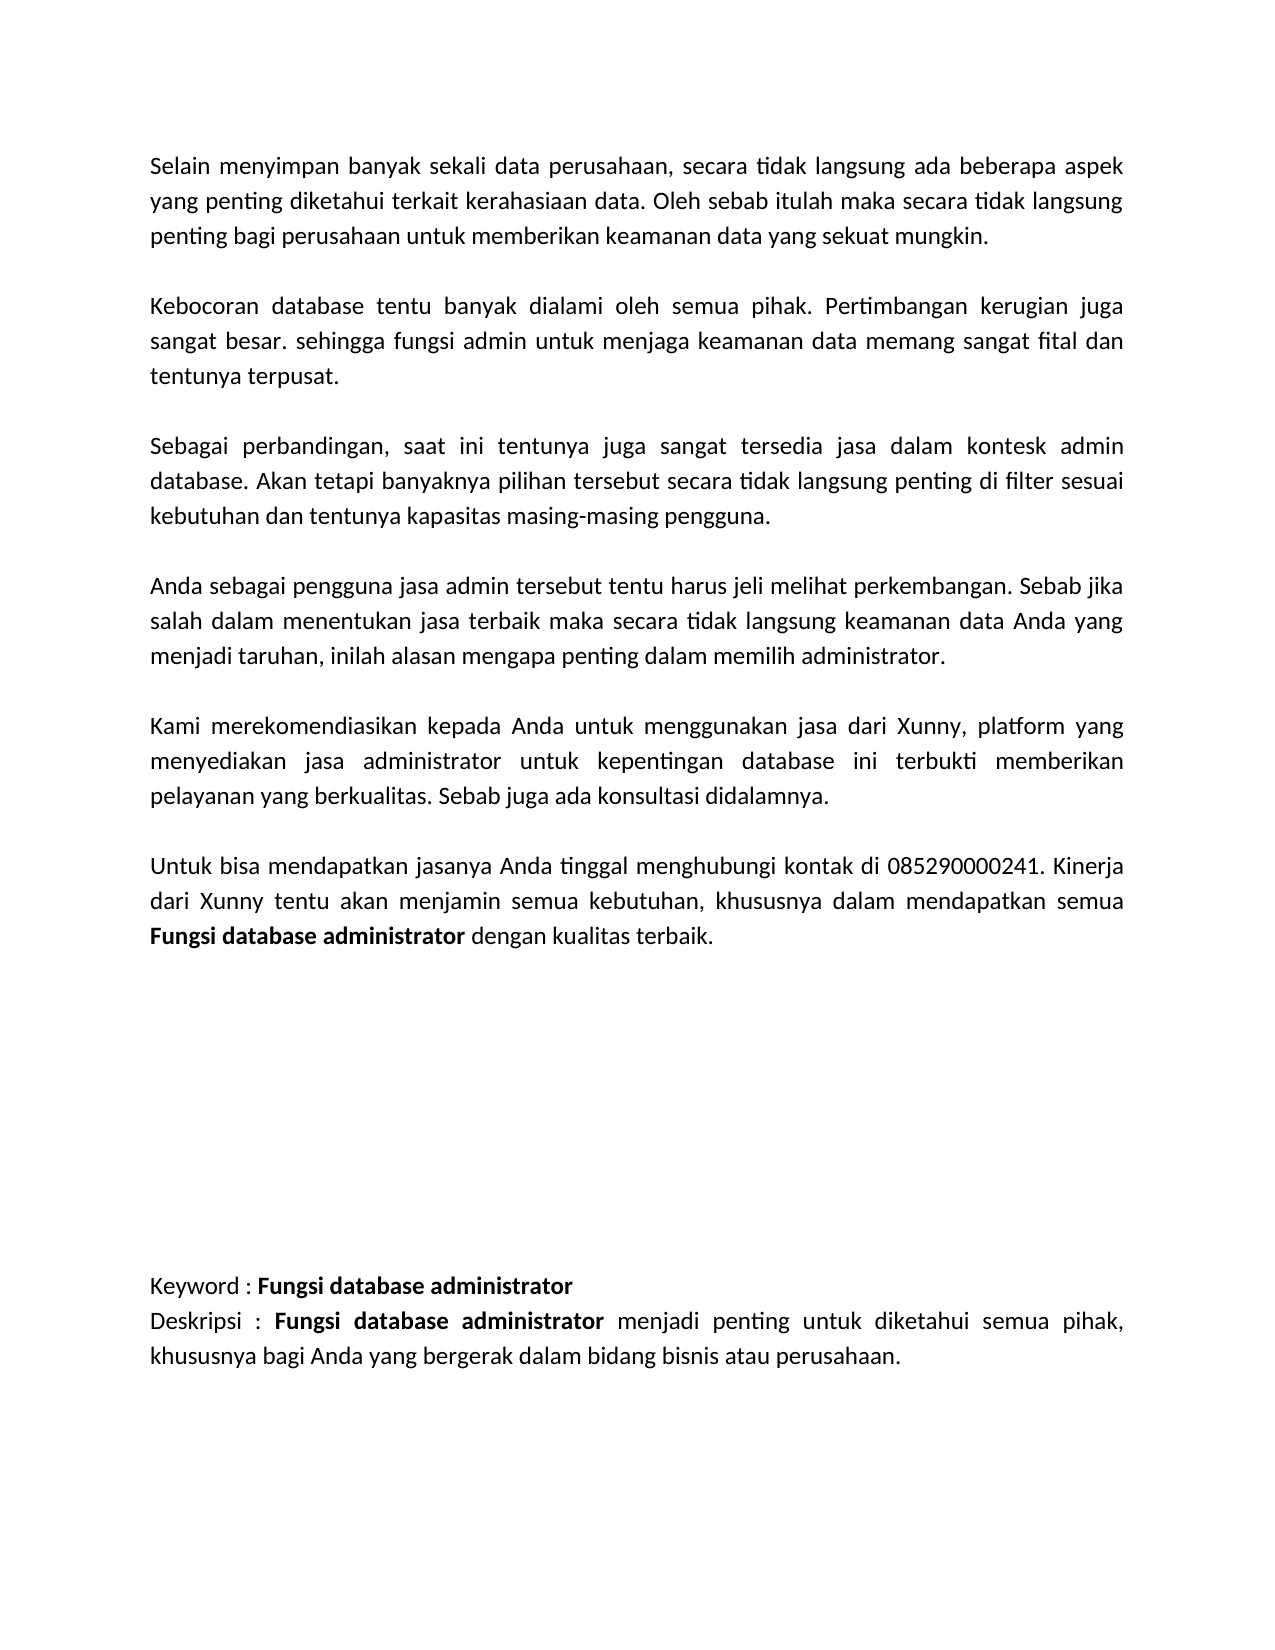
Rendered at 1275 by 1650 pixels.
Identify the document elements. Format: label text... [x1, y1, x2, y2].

list Kebocoran database tentu banyak dialami oleh semua pihak. Pertimbangan kerugian juga sangat besar. sehingga fungsi admin untuk menjaga keamanan data memang sangat fital dan tentunya terpusat. [150, 290, 1125, 391]
list Selain menyimpan banyak sekali data perusahaan, secara tidak langsung ada beberapa aspek yang penting diketahui terkait kerahasiaan data. Oleh sebab itulah maka secara tidak langsung penting bagi perusahaan untuk memberikan keamanan data yang sekuat mungkin. [150, 150, 1125, 251]
list Keyword : Fungsi database administrator [150, 1270, 1125, 1301]
list Anda sebagai pengguna jasa admin tersebut tentu harus jeli melihat perkembangan. Sebab jika salah dalam menentukan jasa terbaik maka secara tidak langsung keamanan data Anda yang menjadi taruhan, inilah alasan mengapa penting dalam memilih administrator. [150, 570, 1125, 671]
list Sebagai perbandingan, saat ini tentunya juga sangat tersedia jasa dalam kontesk admin database. Akan tetapi banyaknya pilihan tersebut secara tidak langsung penting di filter sesuai kebutuhan dan tentunya kapasitas masing-masing pengguna. [150, 430, 1125, 531]
list Deskripsi : Fungsi database administrator menjadi penting untuk diketahui semua pihak, khususnya bagi Anda yang bergerak dalam bidang bisnis atau perusahaan. [150, 1305, 1125, 1371]
list Untuk bisa mendapatkan jasanya Anda tinggal menghubungi kontak di 085290000241. Kinerja dari Xunny tentu akan menjamin semua kebutuhan, khususnya dalam mendapatkan semua Fungsi database administrator dengan kualitas terbaik. [150, 850, 1125, 951]
list Kami merekomendiasikan kepada Anda untuk menggunakan jasa dari Xunny, platform yang menyediakan jasa administrator untuk kepentingan database ini terbukti memberikan pelayanan yang berkualitas. Sebab juga ada konsultasi didalamnya. [150, 710, 1125, 811]
